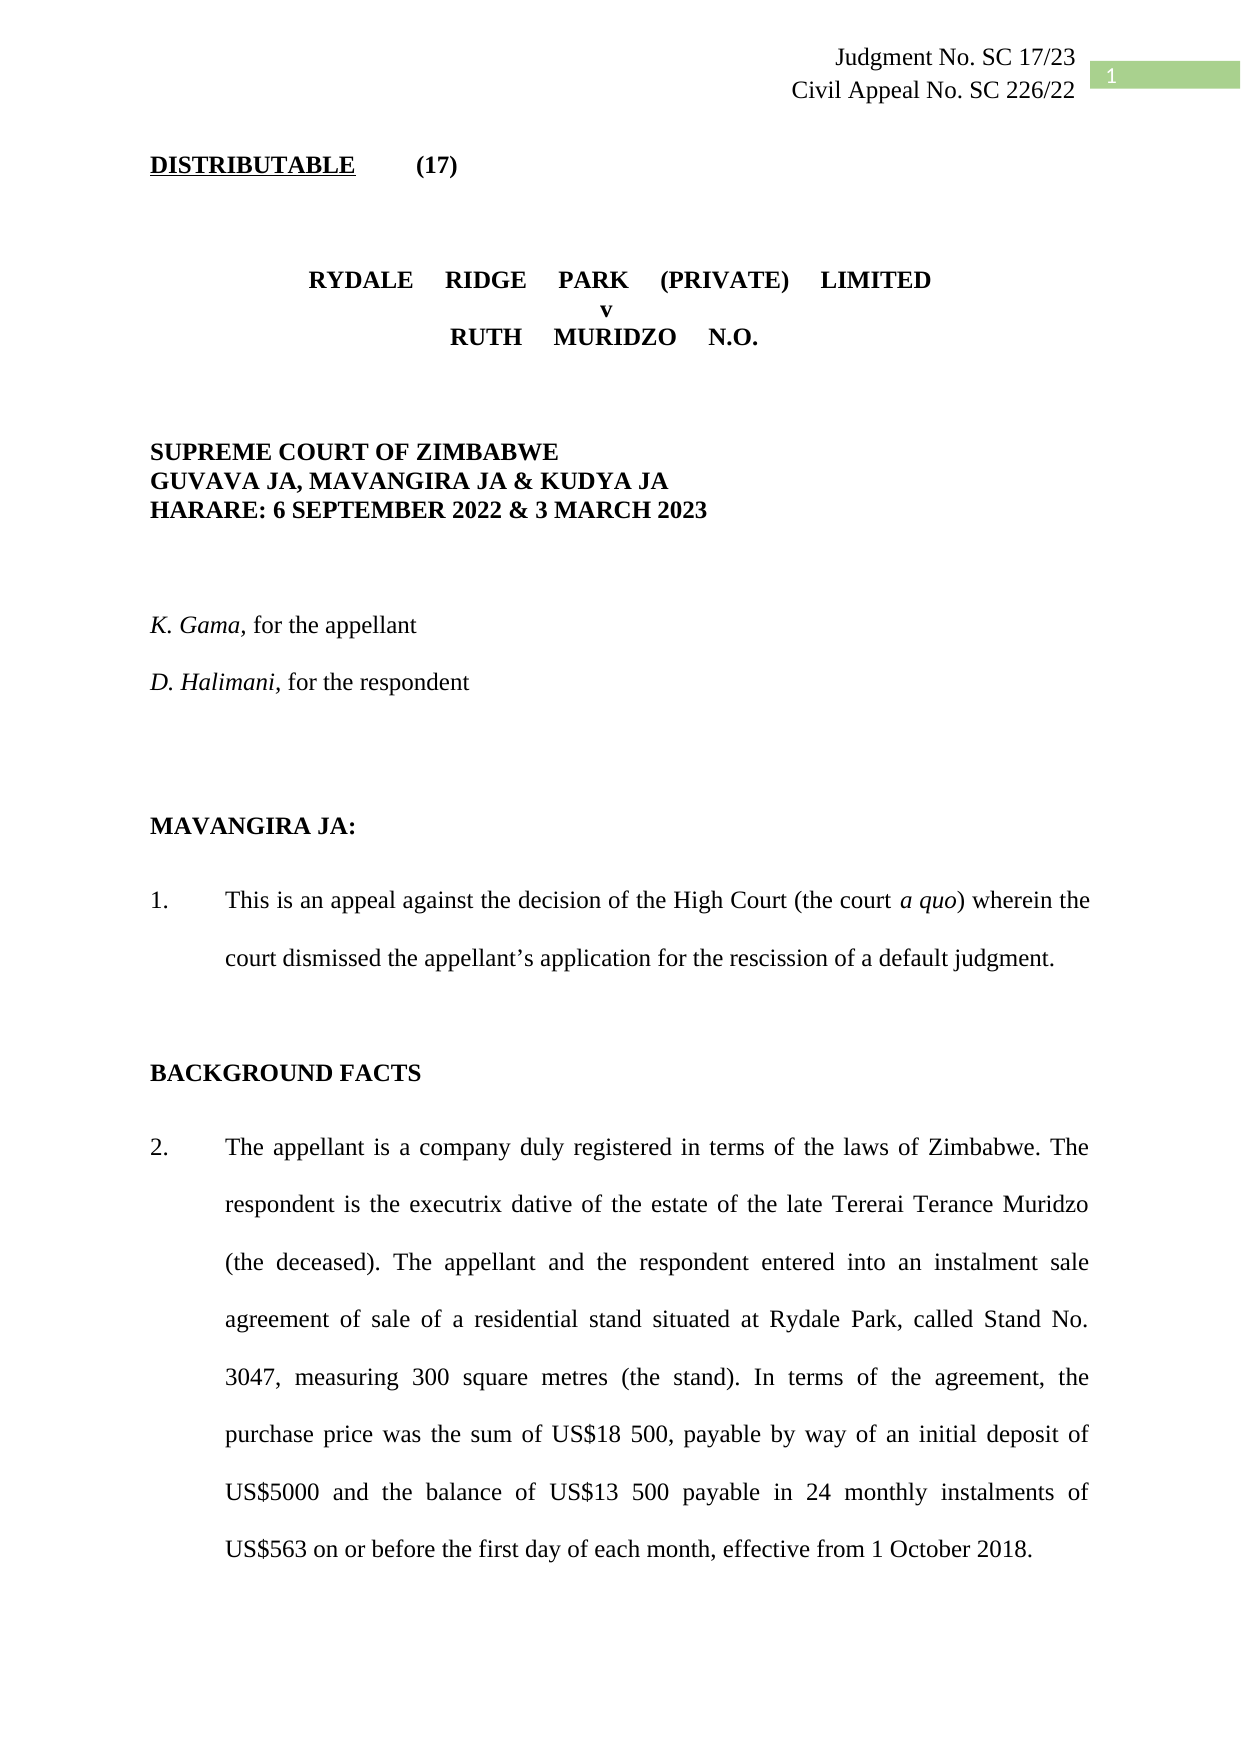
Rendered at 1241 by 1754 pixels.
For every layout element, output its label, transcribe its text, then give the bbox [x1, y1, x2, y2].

list This is an appeal against the decision of the High Court (the court a quo) wherein the court dismissed the appellant’s application for the rescission of a default judgment. [150, 885, 1090, 972]
text v [525, 294, 1090, 322]
text K. Gama, for the appellant [150, 610, 1090, 639]
text SUPREME COURT OF ZIMBABWE [150, 437, 1090, 466]
text MAVANGIRA JA: [150, 811, 1090, 840]
text GUVAVA JA, MAVANGIRA JA & KUDYA JA [150, 466, 1090, 495]
text RUTH MURIDZO N.O. [412, 322, 1090, 351]
text D. Halimani, for the respondent [150, 667, 1090, 696]
list The appellant is a company duly registered in terms of the laws of Zimbabwe. The respondent is the executrix dative of the estate of the late Tererai Terance Muridzo (the deceased). The appellant and the respondent entered into an instalment sale agreement of sale of a residential stand situated at Rydale Park, called Stand No. 3047, measuring 300 square metres (the stand). In terms of the agreement, the purchase price was the sum of US$18 500, payable by way of an initial deposit of US$5000 and the balance of US$13 500 payable in 24 monthly instalments of US$563 on or before the first day of each month, effective from 1 October 2018. [150, 1132, 1090, 1563]
text BACKGROUND FACTS [150, 1058, 1090, 1087]
text DISTRIBUTABLE (17) [150, 150, 1090, 179]
text RYDALE RIDGE PARK (PRIVATE) LIMITED [150, 265, 1090, 294]
text HARARE: 6 SEPTEMBER 2022 & 3 MARCH 2023 [150, 495, 1090, 524]
